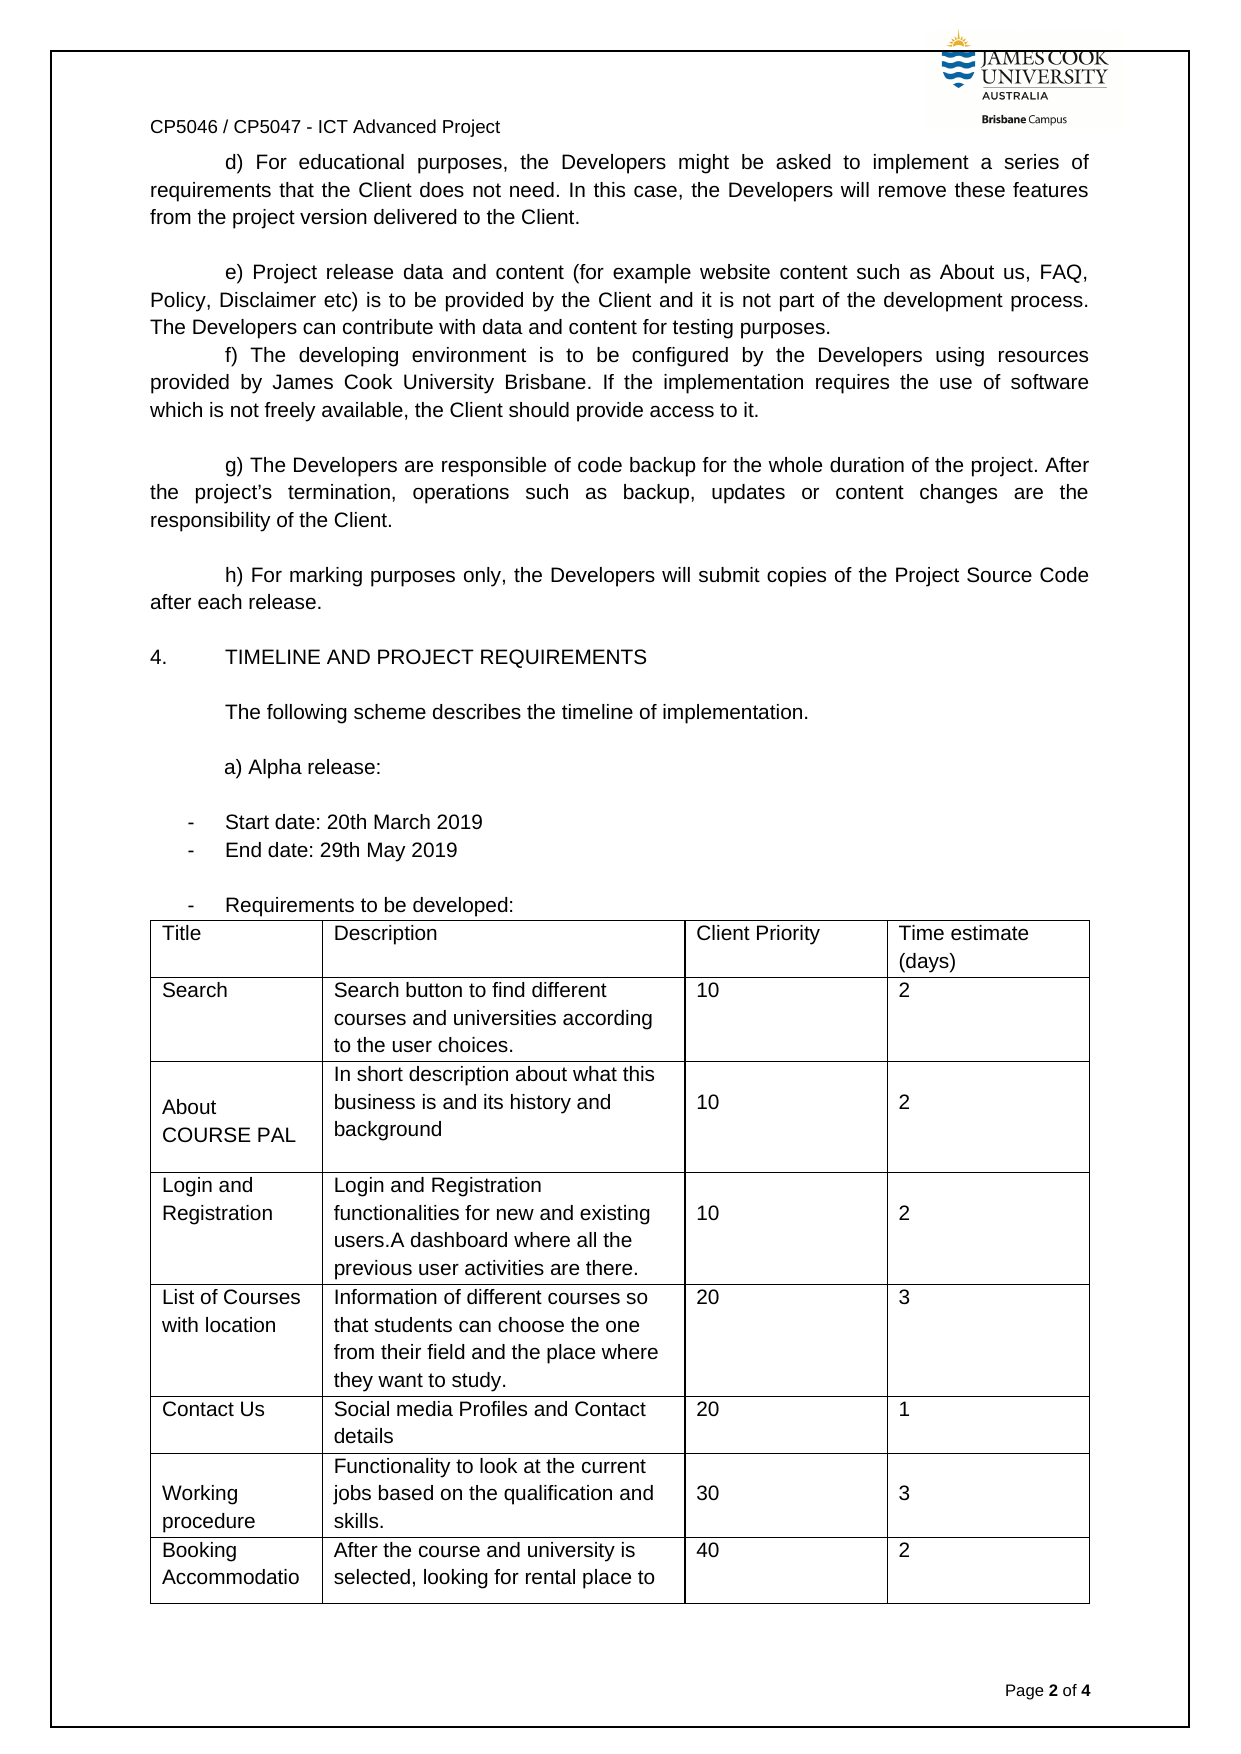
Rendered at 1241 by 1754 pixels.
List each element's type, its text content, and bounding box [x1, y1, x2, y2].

text g) The Developers are responsible of code backup for the whole duration of the project. After the project’s termination, operations such as backup, updates or content changes are the responsibility of the Client. [150, 452, 1090, 531]
table_cell Contact Us [151, 1397, 322, 1452]
text h) For marking purposes only, the Developers will submit copies of the Project Source Code after each release. [150, 562, 1090, 614]
text a) Alpha release: [150, 755, 1090, 779]
table_cell Functionality to look at the current jobs based on the qualification and skills. [323, 1454, 684, 1537]
table_cell 2 [888, 1062, 1089, 1172]
table_cell In short description about what this business is and its history and background [323, 1062, 684, 1172]
picture [925, 28, 1125, 50]
table_cell 10 [686, 1062, 887, 1172]
table_cell 40 [686, 1538, 887, 1603]
list Requirements to be developed: [187, 892, 1090, 916]
table_cell List of Courses with location [151, 1285, 322, 1396]
table_header Time estimate (days) [888, 921, 1089, 977]
table_header Client Priority [686, 921, 887, 977]
table_cell Login and Registration [151, 1173, 322, 1284]
table_cell Information of different courses so that students can choose the one from their field and the place where they want to study. [323, 1285, 684, 1396]
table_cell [151, 1538, 322, 1603]
text The following scheme describes the timeline of implementation. [150, 700, 1090, 724]
table_cell Search button to find different courses and universities according to the user choices. [323, 978, 684, 1061]
list End date: 29th May 2019 [187, 837, 1090, 861]
table_cell 2 [888, 1538, 1089, 1603]
table_cell 30 [686, 1454, 887, 1537]
table_cell Login and Registration functionalities for new and existing users.A dashboard where all the previous user activities are there. [323, 1173, 684, 1284]
list TIMELINE AND PROJECT REQUIREMENTS [150, 645, 1090, 669]
table_cell 1 [888, 1397, 1089, 1452]
table_cell Search [151, 978, 322, 1061]
table_cell 20 [686, 1285, 887, 1396]
table_cell 10 [686, 1173, 887, 1284]
table_cell Working procedure [151, 1454, 322, 1537]
table_cell 20 [686, 1397, 887, 1452]
table_cell Social media Profiles and Contact details [323, 1397, 684, 1452]
table_header Description [323, 921, 684, 977]
table_cell 2 [888, 978, 1089, 1061]
text d) For educational purposes, the Developers might be asked to implement a series of requirements that the Client does not need. In this case, the Developers will remove these features from the project version delivered to the Client. [150, 150, 1090, 229]
table_header Title [151, 921, 322, 977]
table_cell 3 [888, 1285, 1089, 1396]
table_cell 2 [888, 1173, 1089, 1284]
text f) The developing environment is to be configured by the Developers using resources provided by James Cook University Brisbane. If the implementation requires the use of software which is not freely available, the Client should provide access to it. [150, 342, 1090, 421]
text e) Project release data and content (for example website content such as About us, FAQ, Policy, Disclaimer etc) is to be provided by the Client and it is not part of the development process. The Developers can contribute with data and content for testing purposes. [150, 260, 1090, 339]
list Start date: 20th March 2019 [187, 810, 1090, 834]
table_cell About COURSE PAL [151, 1062, 322, 1172]
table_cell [323, 1538, 684, 1603]
table_cell 3 [888, 1454, 1089, 1537]
picture [925, 52, 1125, 133]
table_cell 10 [686, 978, 887, 1061]
